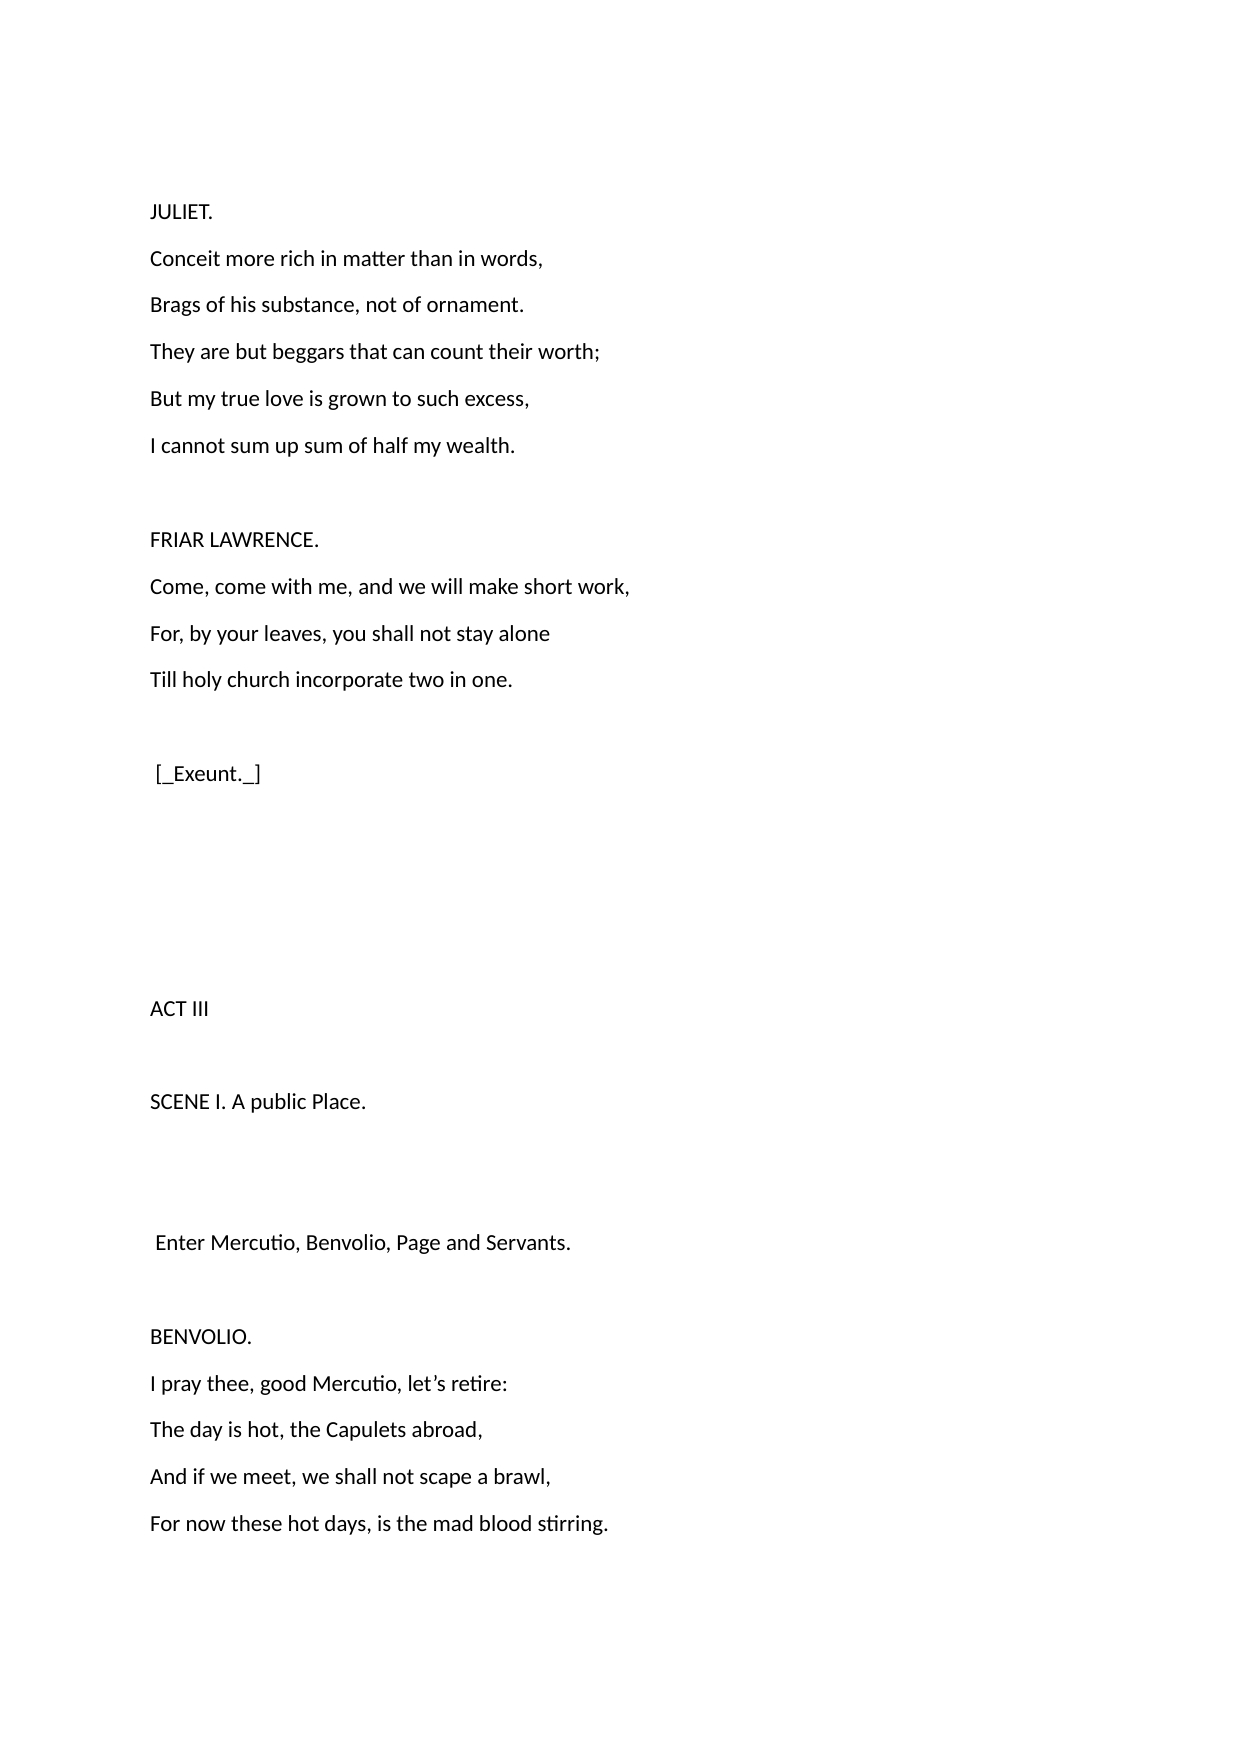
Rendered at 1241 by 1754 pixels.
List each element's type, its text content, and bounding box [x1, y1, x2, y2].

text ACT III [150, 994, 1090, 1022]
text Till holy church incorporate two in one. [150, 666, 1090, 694]
text Conceit more rich in matter than in words, [150, 244, 1090, 272]
text I cannot sum up sum of half my wealth. [150, 431, 1090, 459]
text [_Exeunt._] [150, 759, 1090, 787]
text For now these hot days, is the mad blood stirring. [150, 1509, 1090, 1537]
text The day is hot, the Capulets abroad, [150, 1416, 1090, 1444]
text But my true love is grown to such excess, [150, 384, 1090, 412]
text FRIAR LAWRENCE. [150, 525, 1090, 553]
text Brags of his substance, not of ornament. [150, 291, 1090, 319]
text I pray thee, good Mercutio, let’s retire: [150, 1369, 1090, 1397]
text For, by your leaves, you shall not stay alone [150, 619, 1090, 647]
text They are but beggars that can count their worth; [150, 337, 1090, 366]
text BENVOLIO. [150, 1322, 1090, 1350]
text Enter Mercutio, Benvolio, Page and Servants. [150, 1228, 1090, 1256]
text Come, come with me, and we will make short work, [150, 572, 1090, 600]
text And if we meet, we shall not scape a brawl, [150, 1462, 1090, 1491]
text SCENE I. A public Place. [150, 1087, 1090, 1116]
text JULIET. [150, 197, 1090, 225]
